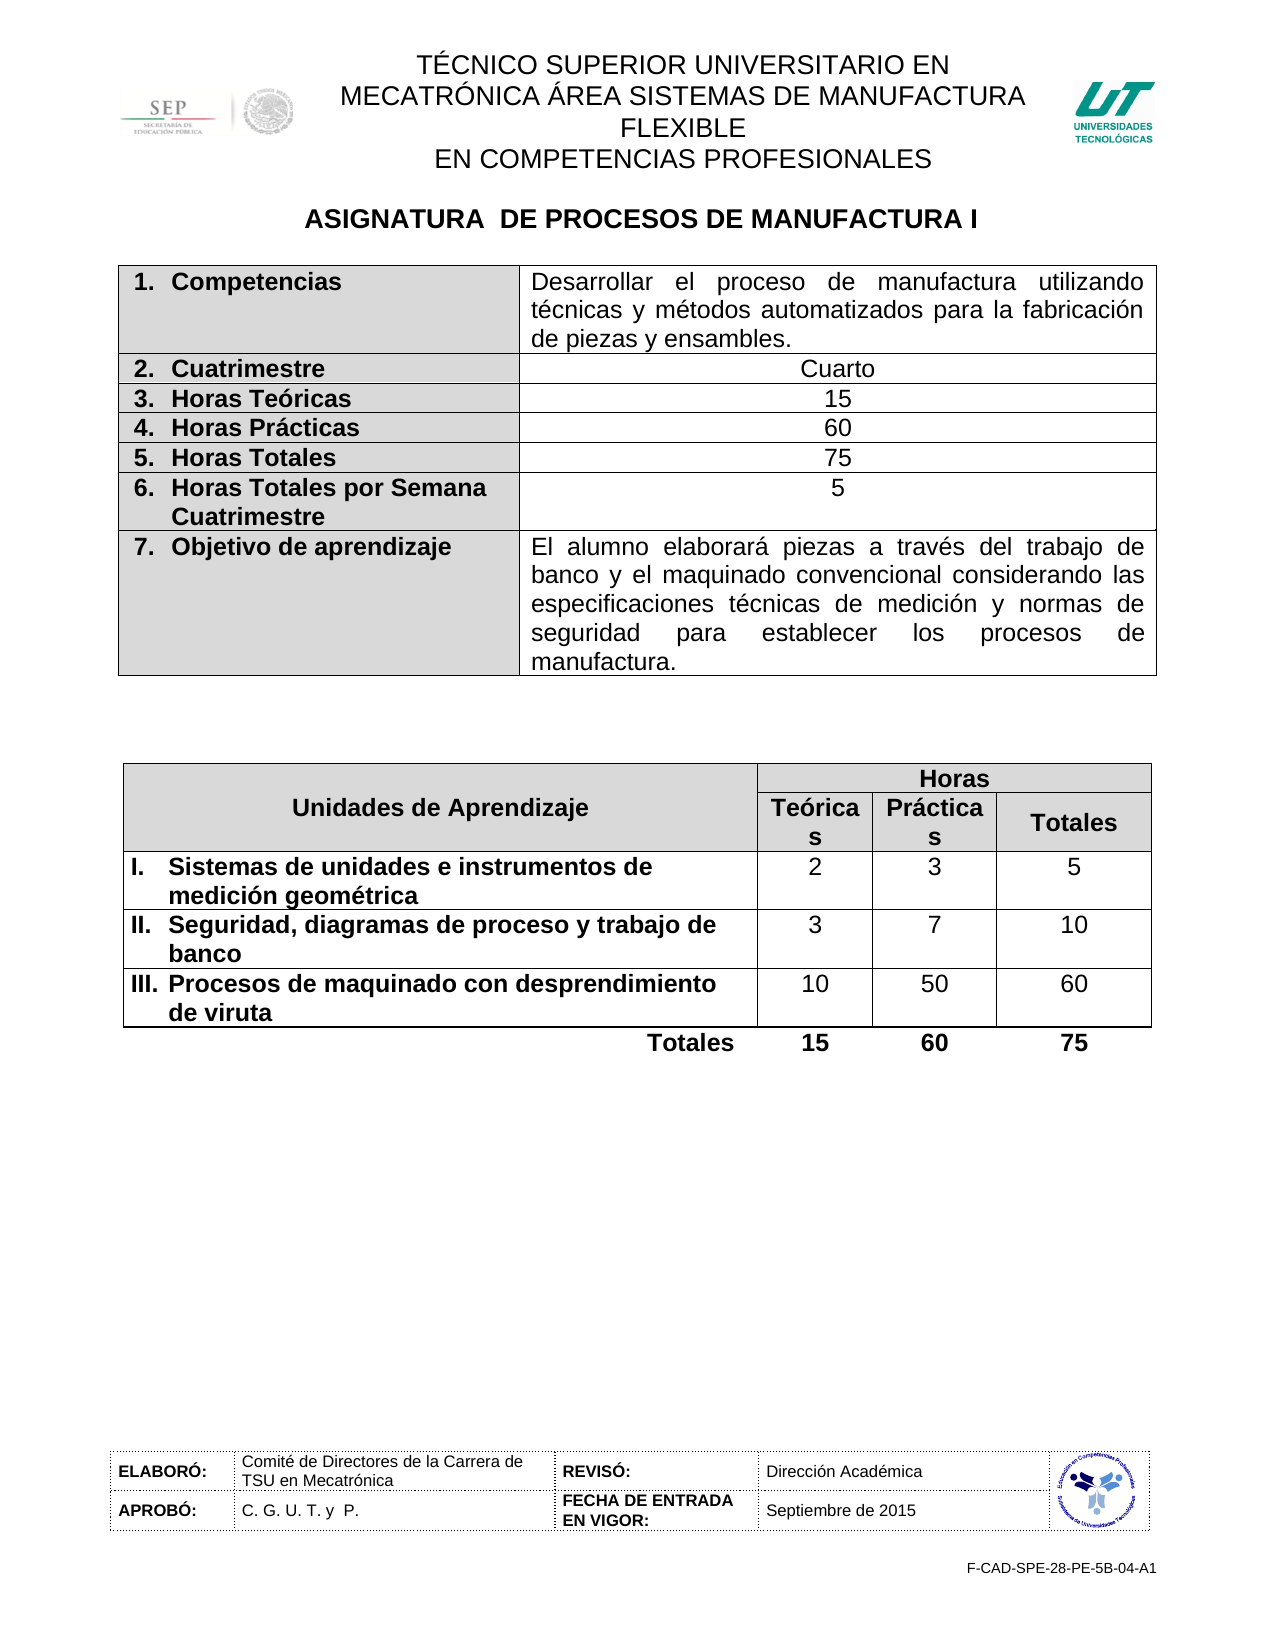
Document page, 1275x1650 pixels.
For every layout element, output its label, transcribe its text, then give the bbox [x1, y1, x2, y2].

table_cell 3 [758, 910, 872, 968]
table_cell Totales [997, 793, 1151, 851]
table_header [1061, 49, 1168, 174]
table_cell 5 [520, 473, 1156, 530]
table_cell Horas Prácticas [119, 413, 519, 442]
table_cell 15 [758, 1028, 873, 1056]
table_cell El alumno elaborará piezas a través del trabajo de banco y el maquinado convencional considerando las especificaciones técnicas de medición y normas de seguridad para establecer los procesos de manufactura. [520, 531, 1156, 675]
table_cell Seguridad, diagramas de proceso y trabajo de banco [124, 910, 757, 968]
table_cell Totales [123, 1028, 757, 1056]
table_cell 15 [520, 384, 1156, 412]
table_cell Teóricas [758, 793, 872, 851]
table_cell 7 [873, 910, 996, 968]
table_cell 60 [520, 413, 1156, 442]
table_cell 75 [996, 1028, 1152, 1056]
table_cell Sistemas de unidades e instrumentos de medición geométrica [124, 852, 757, 909]
table_header Competencias [119, 266, 519, 353]
table_cell Cuarto [520, 354, 1156, 382]
table_cell 10 [997, 910, 1151, 968]
text ASIGNATURA DE PROCESOS DE MANUFACTURA I [118, 203, 1157, 234]
table_cell 60 [997, 969, 1151, 1026]
table_cell 3 [873, 852, 996, 909]
table_cell Prácticas [873, 793, 996, 851]
table_cell 10 [758, 969, 872, 1026]
table_header Unidades de Aprendizaje [124, 764, 757, 851]
table_cell 2 [758, 852, 872, 909]
table_cell Horas Totales por Semana Cuatrimestre [119, 473, 519, 530]
table_header TÉCNICO SUPERIOR UNIVERSITARIO EN MECATRÓNICA ÁREA SISTEMAS DE MANUFACTURA FLEXIBLE EN COMPETENCIAS PROFESIONALES [306, 49, 1061, 174]
table_cell 75 [520, 443, 1156, 472]
table_cell Cuatrimestre [119, 354, 519, 382]
table_cell Horas Totales [119, 443, 519, 472]
picture [119, 87, 293, 136]
table_cell Objetivo de aprendizaje [119, 531, 519, 675]
table_cell 50 [873, 969, 996, 1026]
table_cell 60 [873, 1028, 996, 1056]
table_header Desarrollar el proceso de manufactura utilizando técnicas y métodos automatizados para la fabricación de piezas y ensambles. [520, 266, 1156, 353]
table_cell Procesos de maquinado con desprendimiento de viruta [124, 969, 757, 1026]
table_cell Horas Teóricas [119, 384, 519, 412]
table_cell 5 [997, 852, 1151, 909]
table_header Horas [758, 764, 1151, 792]
table_header [107, 49, 306, 174]
